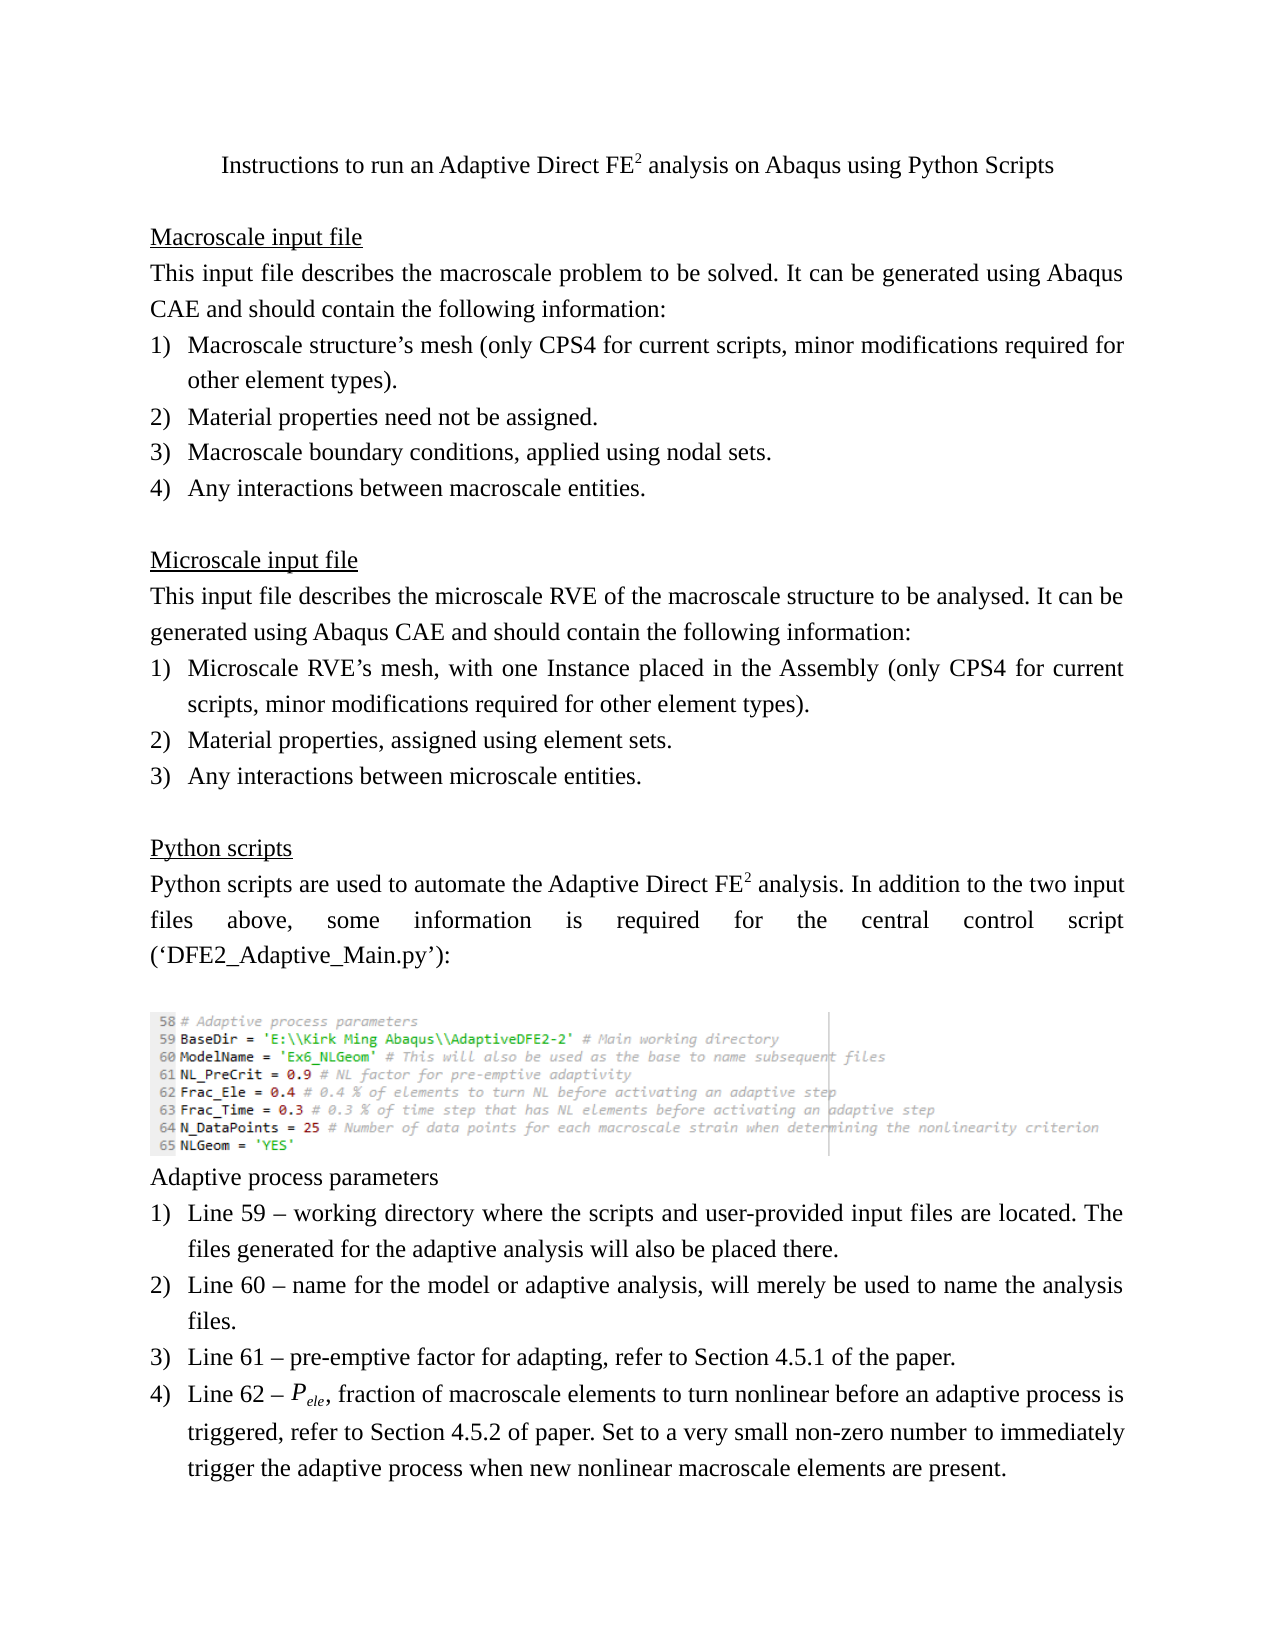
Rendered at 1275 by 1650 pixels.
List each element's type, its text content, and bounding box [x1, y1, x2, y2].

text Instructions to run an Adaptive Direct FE2 analysis on Abaqus using Python Scripts [150, 150, 1125, 179]
text This input file describes the macroscale problem to be solved. It can be generated using Abaqus CAE and should contain the following information: [150, 258, 1125, 322]
list Material properties need not be assigned. [150, 402, 1125, 430]
text Python scripts are used to automate the Adaptive Direct FE2 analysis. In addition to the two input files above, some information is required for the central control script (‘DFE2_Adaptive_Main.py’): [150, 869, 1125, 969]
text Python scripts [150, 833, 1125, 862]
list Macroscale boundary conditions, applied using nodal sets. [150, 437, 1125, 466]
list Microscale RVE’s mesh, with one Instance placed in the Assembly (only CPS4 for current scripts, minor modifications required for other element types). [150, 653, 1125, 718]
list Line 60 – name for the model or adaptive analysis, will merely be used to name the analysis files. [150, 1270, 1125, 1335]
list Line 59 – working directory where the scripts and user-provided input files are located. The files generated for the adaptive analysis will also be placed there. [150, 1198, 1125, 1263]
list Material properties, assigned using element sets. [150, 725, 1125, 754]
list Any interactions between microscale entities. [150, 761, 1125, 790]
text Adaptive process parameters [150, 1162, 1125, 1191]
text Macroscale input file [150, 222, 1125, 251]
list Line 61 – pre-emptive factor for adapting, refer to Section 4.5.1 of the paper. [150, 1342, 1125, 1371]
list Any interactions between macroscale entities. [150, 473, 1125, 502]
text Microscale input file [150, 545, 1125, 574]
list Line 62 – , fraction of macroscale elements to turn nonlinear before an adaptive process is triggered, refer to Section 4.5.2 of paper. Set to a very small non-zero number to immediately trigger the adaptive process when new nonlinear macroscale elements are present. [150, 1378, 1125, 1481]
text This input file describes the microscale RVE of the macroscale structure to be analysed. It can be generated using Abaqus CAE and should contain the following information: [150, 581, 1125, 646]
picture [150, 1012, 1125, 1156]
list Macroscale structure’s mesh (only CPS4 for current scripts, minor modifications required for other element types). [150, 330, 1125, 394]
